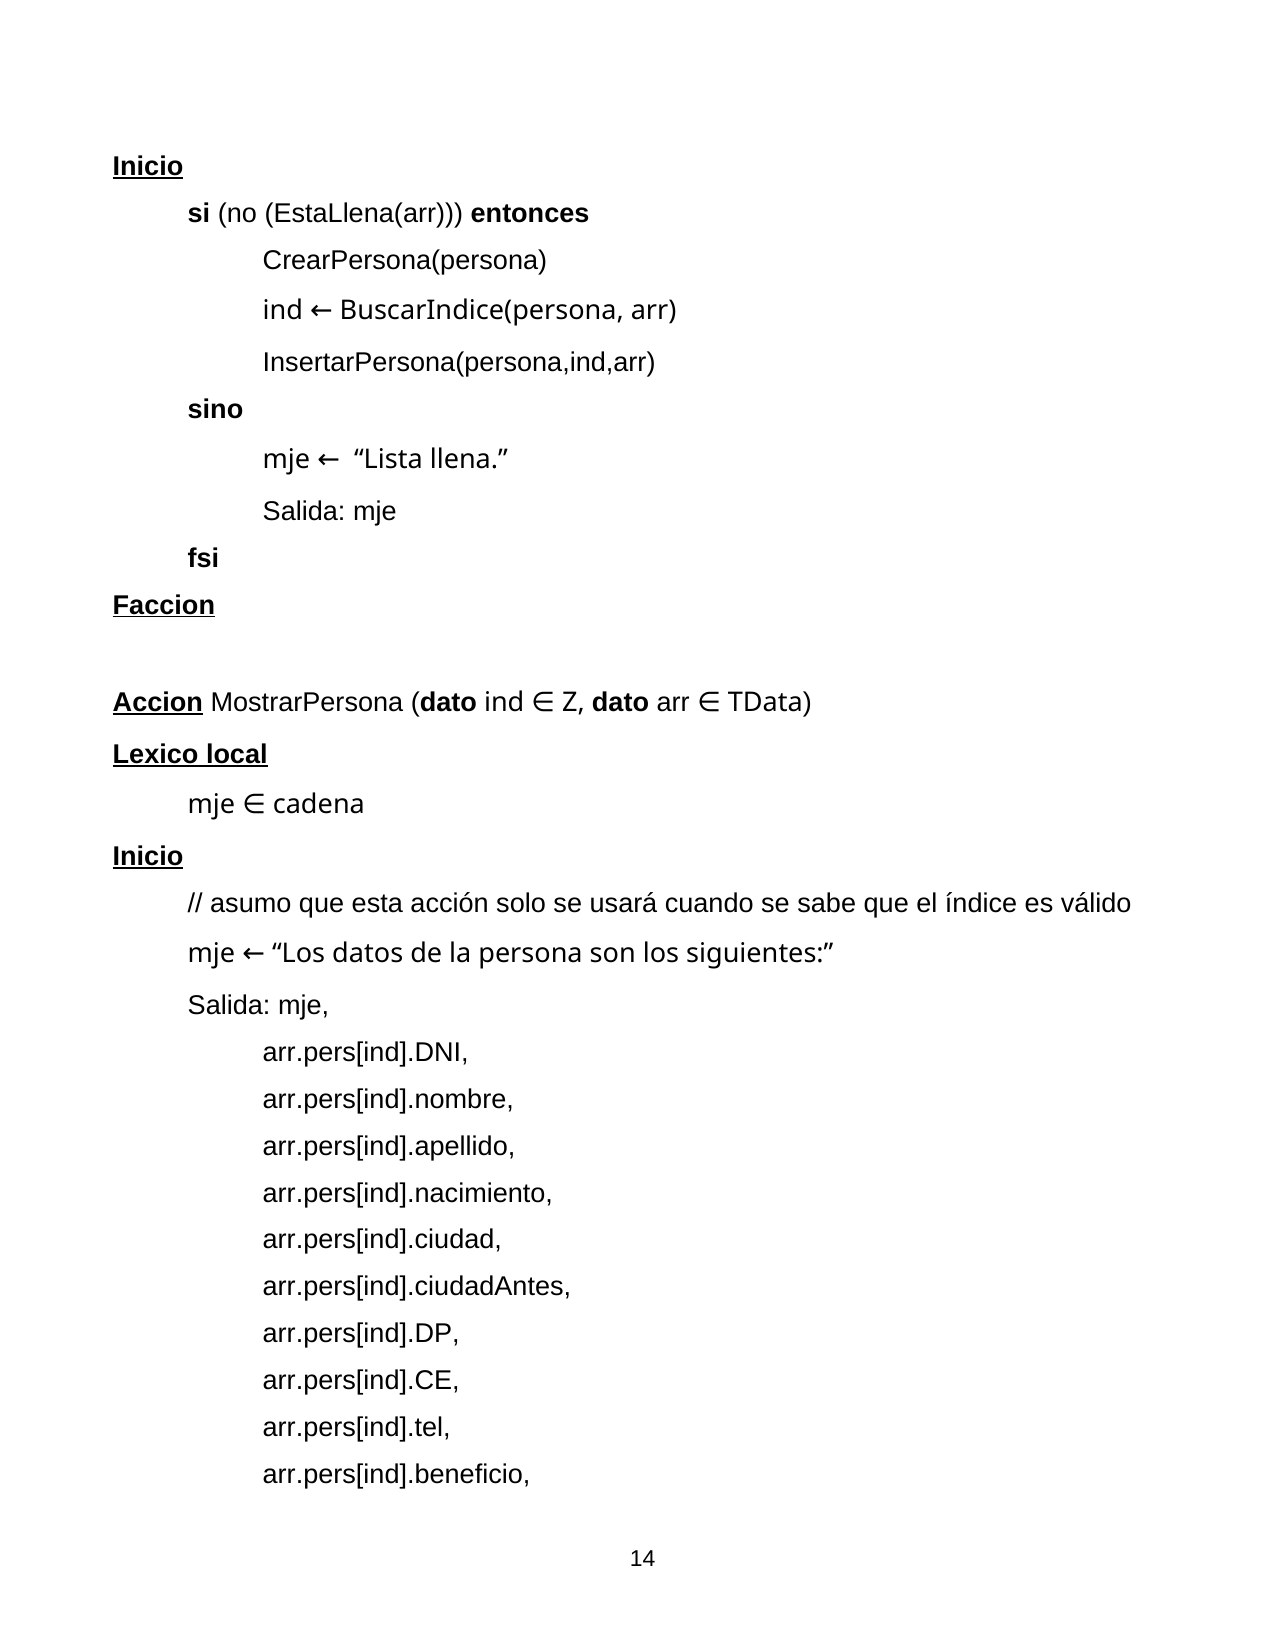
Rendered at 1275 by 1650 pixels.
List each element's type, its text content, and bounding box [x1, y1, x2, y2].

text mje ∈ cadena [37, 785, 1247, 822]
text arr.pers[ind].tel, [37, 1411, 1247, 1442]
text fsi [187, 542, 1247, 573]
text Inicio [37, 150, 1247, 181]
text arr.pers[ind].DP, [37, 1317, 1247, 1348]
text Salida: mje, [112, 989, 1247, 1020]
text Faccion [37, 589, 1247, 620]
text arr.pers[ind].CE, [37, 1364, 1247, 1395]
text si (no (EstaLlena(arr))) entonces [37, 197, 1247, 228]
text arr.pers[ind].nombre, [37, 1083, 1247, 1114]
text ind ← BuscarIndice(persona, arr) [187, 291, 1247, 327]
text Lexico local [37, 738, 1247, 769]
text sino [187, 393, 1247, 424]
text Salida: mje [187, 495, 1247, 526]
text // asumo que esta acción solo se usará cuando se sabe que el índice es válido [37, 887, 1247, 918]
text mje ← “Los datos de la persona son los siguientes:” [112, 934, 1247, 971]
text arr.pers[ind].ciudad, [37, 1223, 1247, 1255]
text CrearPersona(persona) [187, 244, 1247, 275]
text arr.pers[ind].apellido, [37, 1130, 1247, 1161]
text Inicio [37, 840, 1247, 871]
text mje ← “Lista llena.” [187, 440, 1247, 477]
text arr.pers[ind].DNI, [187, 1036, 1247, 1067]
text InsertarPersona(persona,ind,arr) [187, 346, 1247, 377]
text Accion MostrarPersona (dato ind ∈ Z, dato arr ∈ TData) [37, 682, 1247, 719]
text arr.pers[ind].ciudadAntes, [37, 1270, 1247, 1302]
text arr.pers[ind].beneficio, [37, 1458, 1247, 1489]
text arr.pers[ind].nacimiento, [37, 1177, 1247, 1208]
